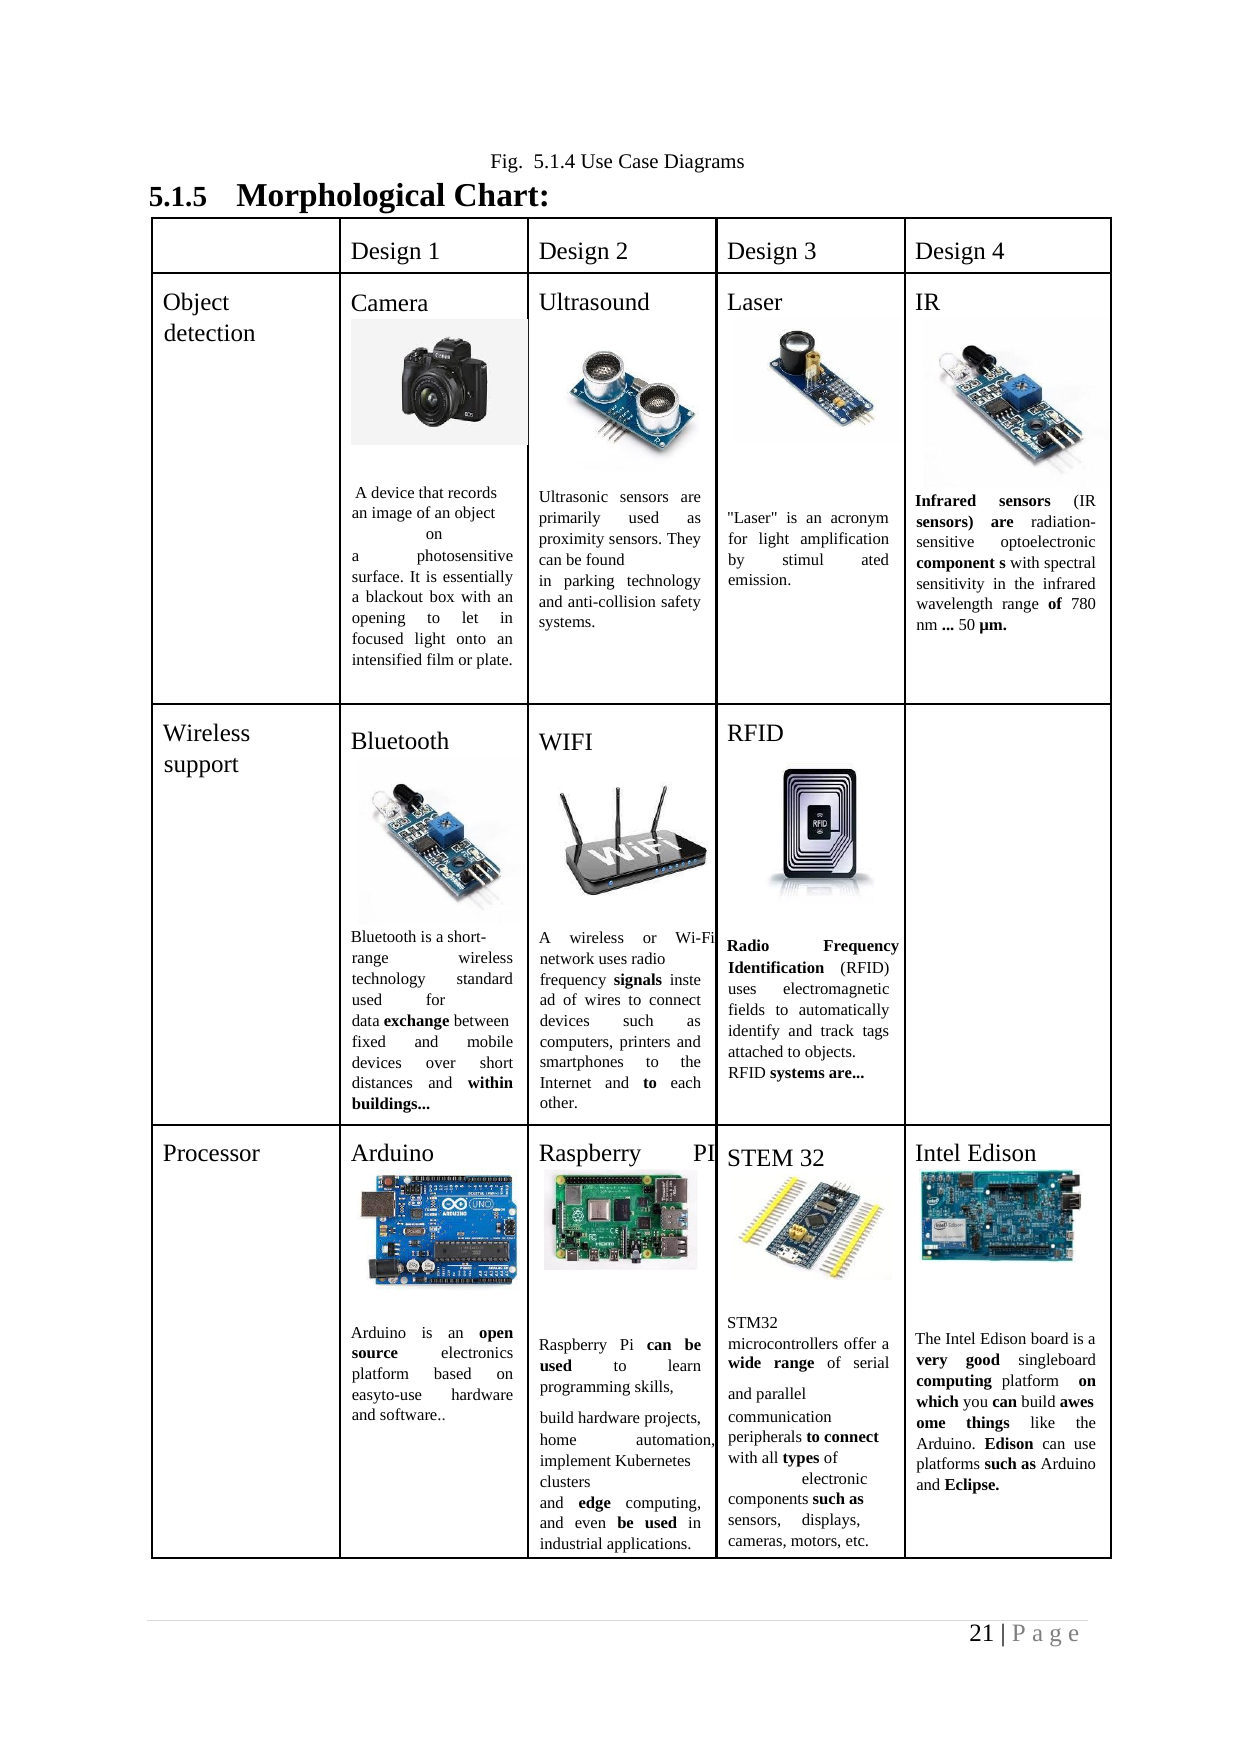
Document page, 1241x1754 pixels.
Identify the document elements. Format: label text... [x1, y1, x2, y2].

table_cell Camera A device that records an image of an object on a photosensitive surface. It is essentially a blackout box with an opening to let in focused light onto an intensified film or plate. [341, 274, 527, 703]
picture [356, 1169, 521, 1290]
table_cell RFID Radio Frequency Identification (RFID) uses electromagnetic fields to automatically identify and track tags attached to objects. RFID systems are... [718, 705, 904, 1124]
table_header Design 4 [906, 219, 1110, 272]
picture [546, 757, 714, 926]
table_cell Object detection [153, 274, 339, 703]
table_cell Wireless support [153, 705, 339, 1124]
table_cell WIFI A wireless or Wi-Fi network uses radio frequency signals inste ad of wires to connect devices such as computers, printers and smartphones to the Internet and to each other. [529, 705, 715, 1124]
table_header Design 2 [529, 219, 715, 272]
table_header Design 3 [718, 219, 904, 272]
table_cell Bluetooth Bluetooth is a short- range wireless technology standard used for data exchange between fixed and mobile devices over short distances and within buildings... [341, 705, 527, 1124]
picture [543, 1169, 698, 1270]
picture [734, 317, 902, 443]
picture [919, 1169, 1085, 1263]
picture [357, 757, 525, 925]
table_cell Intel Edison The Intel Edison board is a very good singleboard computing platform on which you can build awes ome things like the Arduino. Edison can use platforms such as Arduino and Eclipse. [906, 1126, 1110, 1557]
table_cell STEM 32 STM32 microcontrollers offer a wide range of serial and parallel communication peripherals to connect with all types of electronic components such as sensors, displays, cameras, motors, etc. [718, 1126, 904, 1557]
picture [922, 317, 1110, 489]
table_cell Processor [153, 1126, 339, 1557]
table_cell [906, 705, 1110, 1124]
table_header Design 1 [341, 219, 527, 272]
table_cell Ultrasound Ultrasonic sensors are primarily used as proximity sensors. They can be found in parking technology and anti-collision safety systems. [529, 274, 715, 703]
table_cell IR Infrared sensors (IR sensors) are radiation-sensitive optoelectronic component s with spectral sensitivity in the infrared wavelength range of 780 nm ... 50 µm. [906, 274, 1110, 703]
picture [545, 317, 713, 485]
picture [733, 1174, 893, 1280]
text 5.1.5 Morphological Chart: [148, 175, 1218, 213]
table_cell Raspberry PI Raspberry Pi can be used to learn programming skills, build hardware projects, home automation, implement Kubernetes clusters and edge computing, and even be used in industrial applications. [529, 1126, 715, 1557]
picture [350, 318, 529, 445]
table_cell Laser "Laser" is an acronym for light amplification by stimul ated emission. [718, 274, 904, 703]
picture [735, 748, 903, 903]
table_header [153, 219, 339, 272]
table_cell Arduino Arduino is an open source electronics platform based on easyto-use hardware and software.. [341, 1126, 527, 1557]
text Fig. 5.1.4 Use Case Diagrams [150, 149, 1085, 173]
